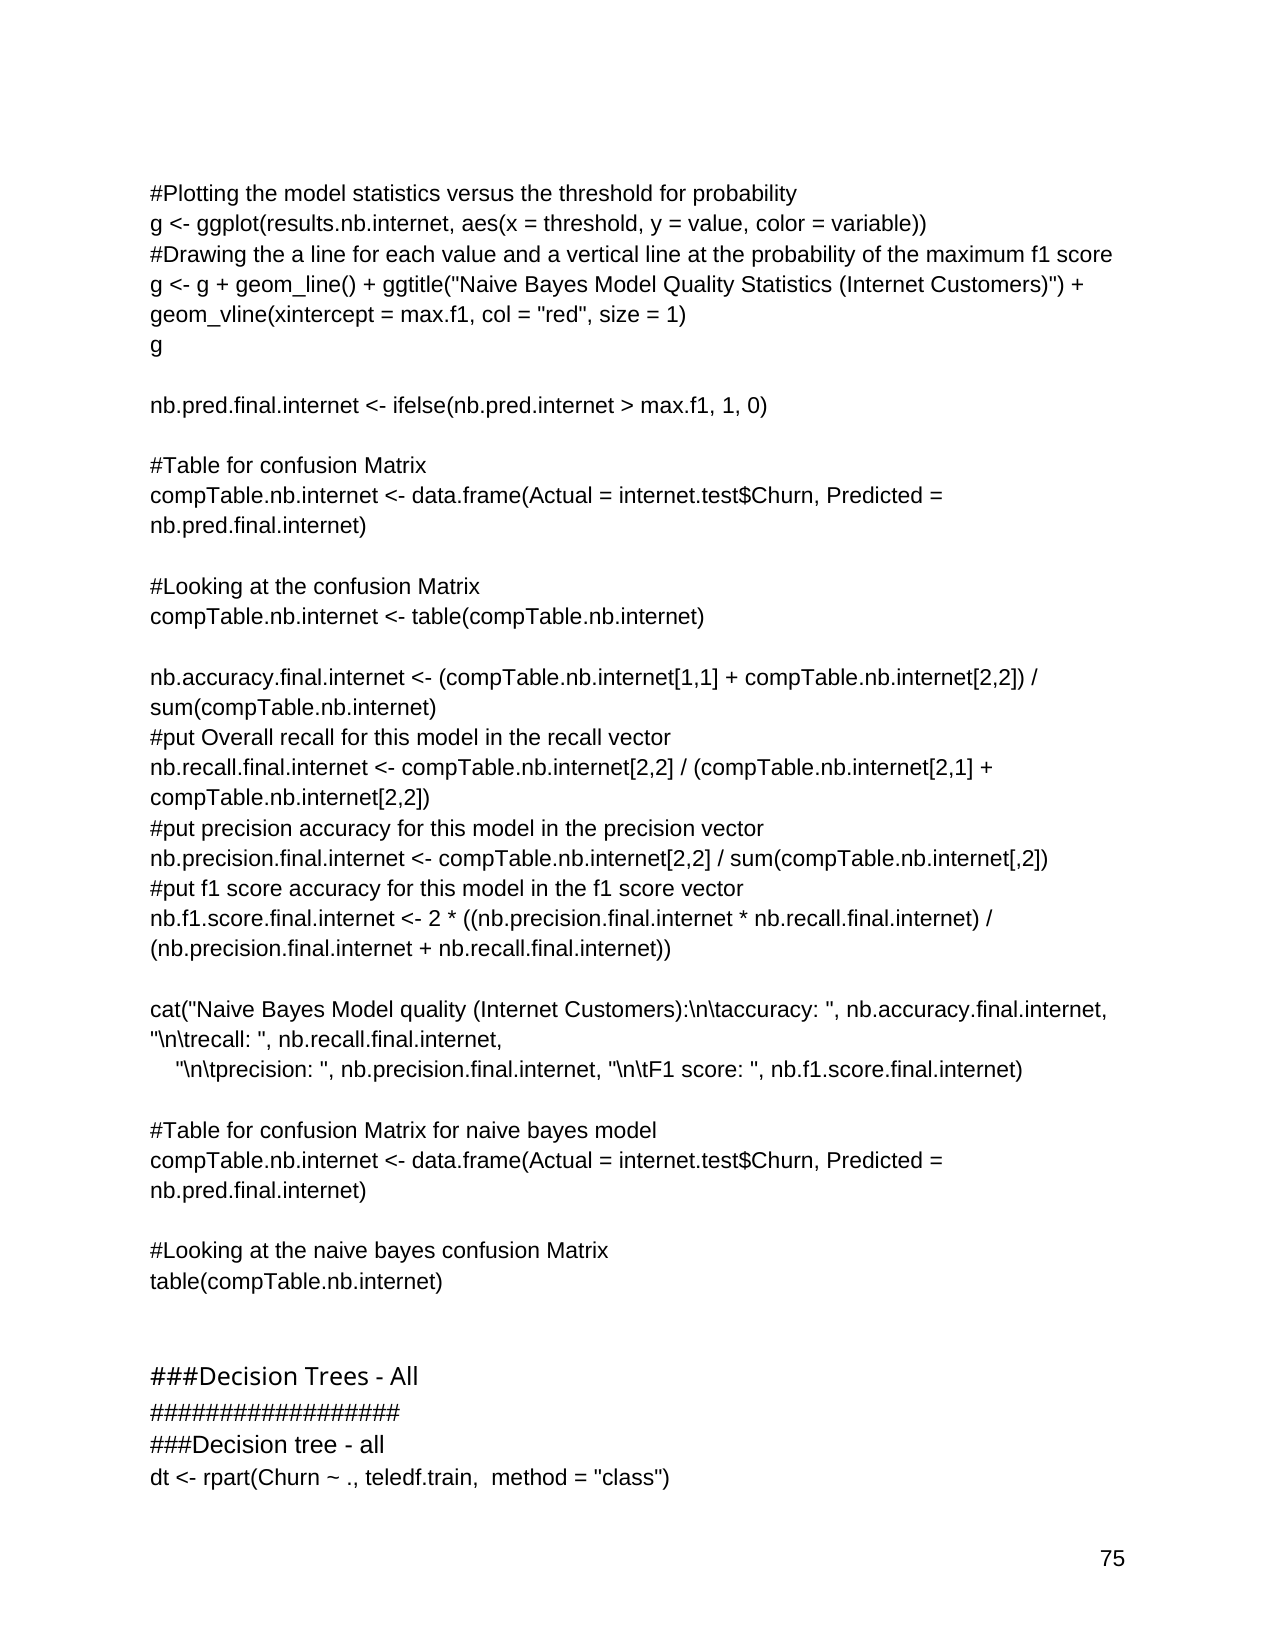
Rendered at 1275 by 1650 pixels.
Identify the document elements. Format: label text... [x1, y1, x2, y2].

text #Looking at the naive bayes confusion Matrix [150, 1237, 1125, 1264]
text #put Overall recall for this model in the recall vector [150, 724, 1125, 750]
text #Table for confusion Matrix [150, 452, 1125, 478]
text g [150, 331, 1125, 358]
text #put f1 score accuracy for this model in the f1 score vector [150, 875, 1125, 901]
text #put precision accuracy for this model in the precision vector [150, 814, 1125, 841]
text cat("Naive Bayes Model quality (Internet Customers):\n\taccuracy: ", nb.accuracy.final.internet, "\n\trecall: ", nb.recall.final.internet, [150, 996, 1125, 1052]
text #Table for confusion Matrix for naive bayes model [150, 1117, 1125, 1143]
text #Plotting the model statistics versus the threshold for probability [150, 180, 1125, 207]
text #Looking at the confusion Matrix [150, 573, 1125, 599]
text "\n\tprecision: ", nb.precision.final.internet, "\n\tF1 score: ", nb.f1.score.final.internet) [150, 1056, 1125, 1083]
text #Drawing the a line for each value and a vertical line at the probability of the maximum f1 score [150, 241, 1125, 267]
text ###Decision tree - all [150, 1431, 1125, 1459]
text nb.pred.final.internet <- ifelse(nb.pred.internet > max.f1, 1, 0) [150, 392, 1125, 418]
text compTable.nb.internet <- table(compTable.nb.internet) [150, 603, 1125, 629]
text nb.accuracy.final.internet <- (compTable.nb.internet[1,1] + compTable.nb.internet[2,2]) / sum(compTable.nb.internet) [150, 663, 1125, 720]
text ################## [150, 1397, 1125, 1426]
text g <- ggplot(results.nb.internet, aes(x = threshold, y = value, color = variable)) [150, 210, 1125, 237]
text nb.precision.final.internet <- compTable.nb.internet[2,2] / sum(compTable.nb.internet[,2]) [150, 845, 1125, 871]
text compTable.nb.internet <- data.frame(Actual = internet.test$Churn, Predicted = nb.pred.final.internet) [150, 1147, 1125, 1203]
text nb.f1.score.final.internet <- 2 * ((nb.precision.final.internet * nb.recall.final.internet) / (nb.precision.final.internet + nb.recall.final.internet)) [150, 905, 1125, 962]
text nb.recall.final.internet <- compTable.nb.internet[2,2] / (compTable.nb.internet[2,1] + compTable.nb.internet[2,2]) [150, 754, 1125, 811]
text g <- g + geom_line() + ggtitle("Naive Bayes Model Quality Statistics (Internet Customers)") + geom_vline(xintercept = max.f1, col = "red", size = 1) [150, 271, 1125, 327]
text compTable.nb.internet <- data.frame(Actual = internet.test$Churn, Predicted = nb.pred.final.internet) [150, 482, 1125, 539]
text ###Decision Trees - All [150, 1358, 1125, 1392]
text table(compTable.nb.internet) [150, 1268, 1125, 1294]
text dt <- rpart(Churn ~ ., teledf.train, method = "class") [150, 1463, 1125, 1490]
